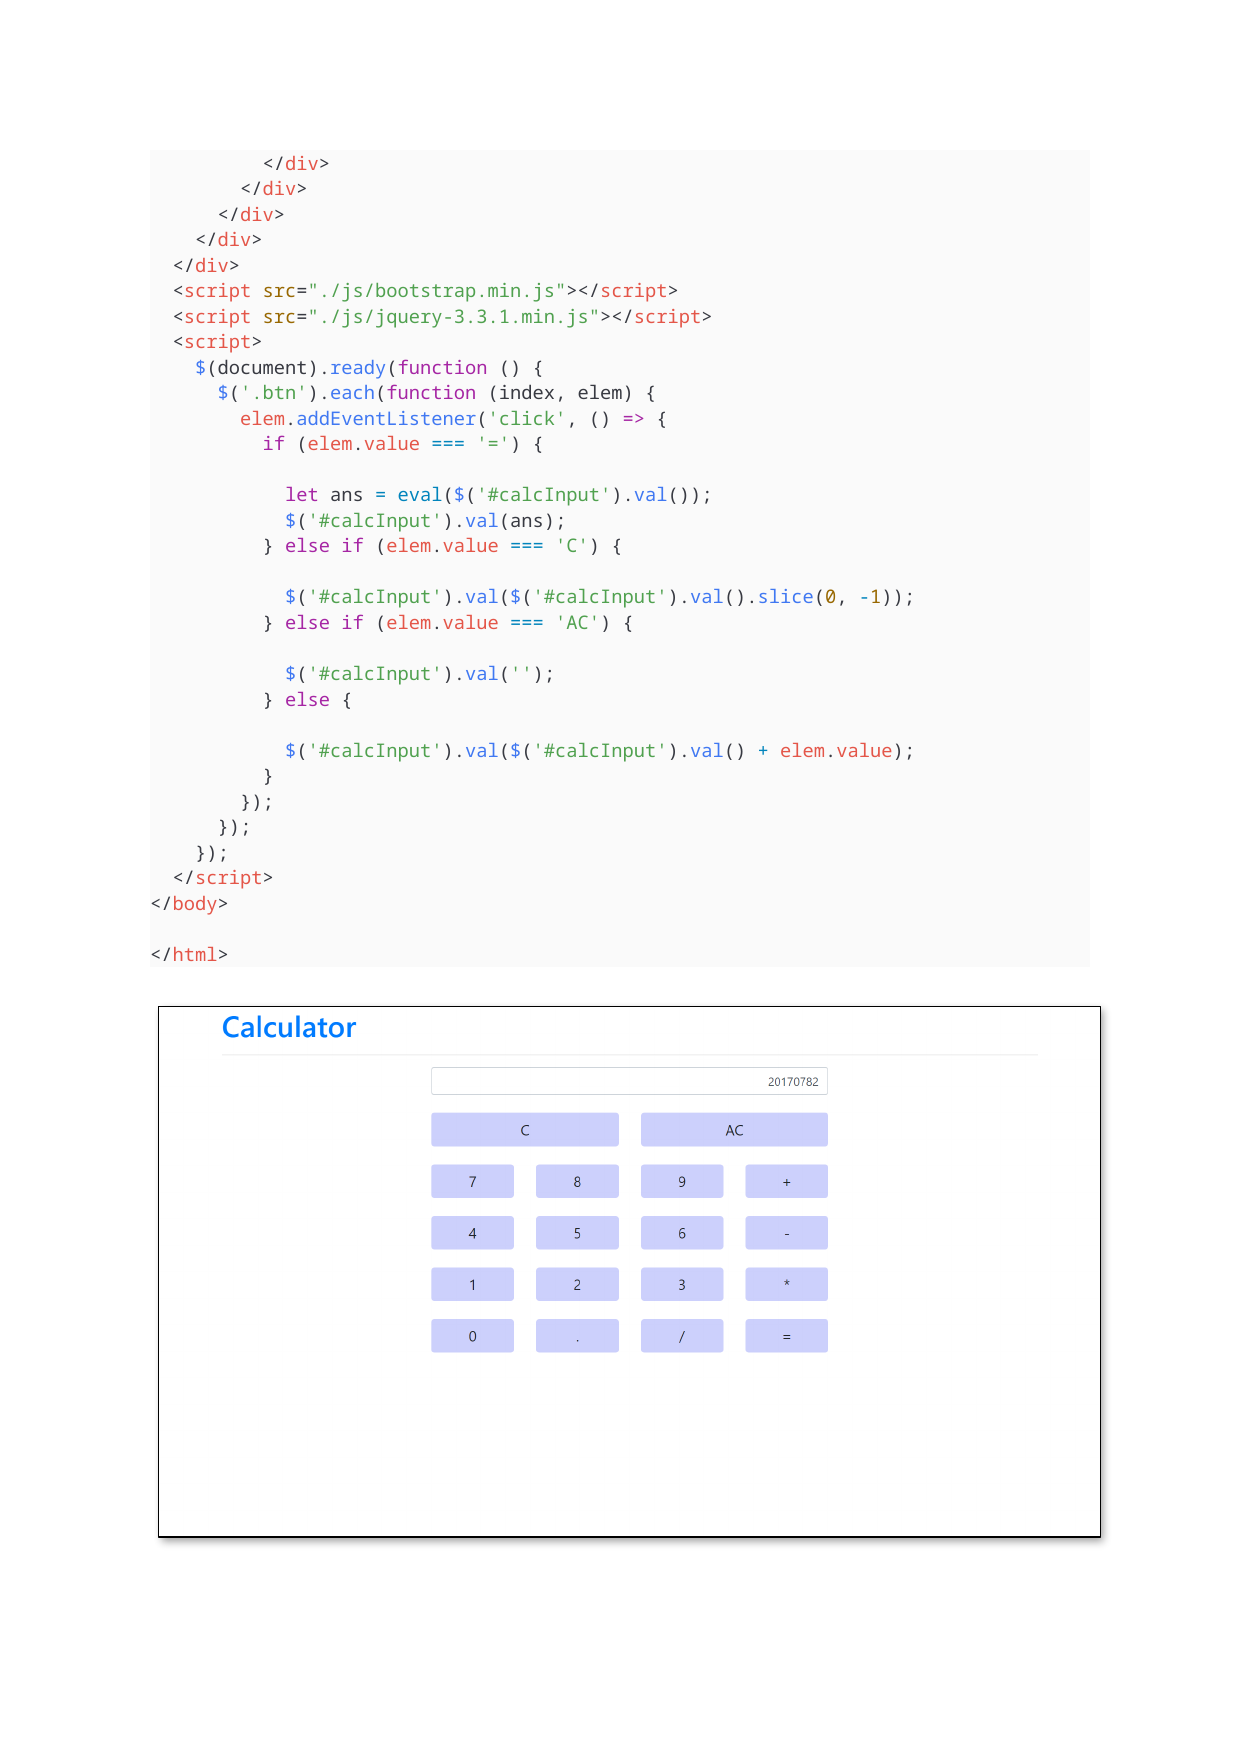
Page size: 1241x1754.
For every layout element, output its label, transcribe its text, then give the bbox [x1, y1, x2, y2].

text elem.addEventListener('click', () => { [150, 405, 1090, 431]
picture [159, 1007, 1100, 1536]
text <script src="./js/jquery-3.3.1.min.js"></script> [150, 303, 1090, 329]
text }); [150, 788, 1090, 813]
text $(document).ready(function () { [150, 354, 1090, 380]
text $('#calcInput').val($('#calcInput').val().slice(0, -1)); [150, 584, 1090, 609]
text let ans = eval($('#calcInput').val()); [150, 482, 1090, 507]
text } else if (elem.value === 'AC') { [150, 609, 1090, 635]
text </html> [150, 941, 1090, 967]
text </div> [150, 176, 1090, 201]
text </div> [150, 201, 1090, 227]
text </body> [150, 890, 1090, 916]
text $('#calcInput').val(''); [150, 660, 1090, 686]
text } else if (elem.value === 'C') { [150, 533, 1090, 558]
text </div> [150, 227, 1090, 252]
text </div> [150, 150, 1090, 176]
text $('#calcInput').val($('#calcInput').val() + elem.value); [150, 737, 1090, 762]
text $('.btn').each(function (index, elem) { [150, 380, 1090, 405]
text } else { [150, 686, 1090, 711]
text }); [150, 839, 1090, 864]
text </script> [150, 864, 1090, 890]
text } [150, 762, 1090, 788]
text <script> [150, 329, 1090, 354]
text if (elem.value === '=') { [150, 431, 1090, 456]
text $('#calcInput').val(ans); [150, 507, 1090, 533]
text }); [150, 813, 1090, 839]
text <script src="./js/bootstrap.min.js"></script> [150, 278, 1090, 303]
text </div> [150, 252, 1090, 278]
